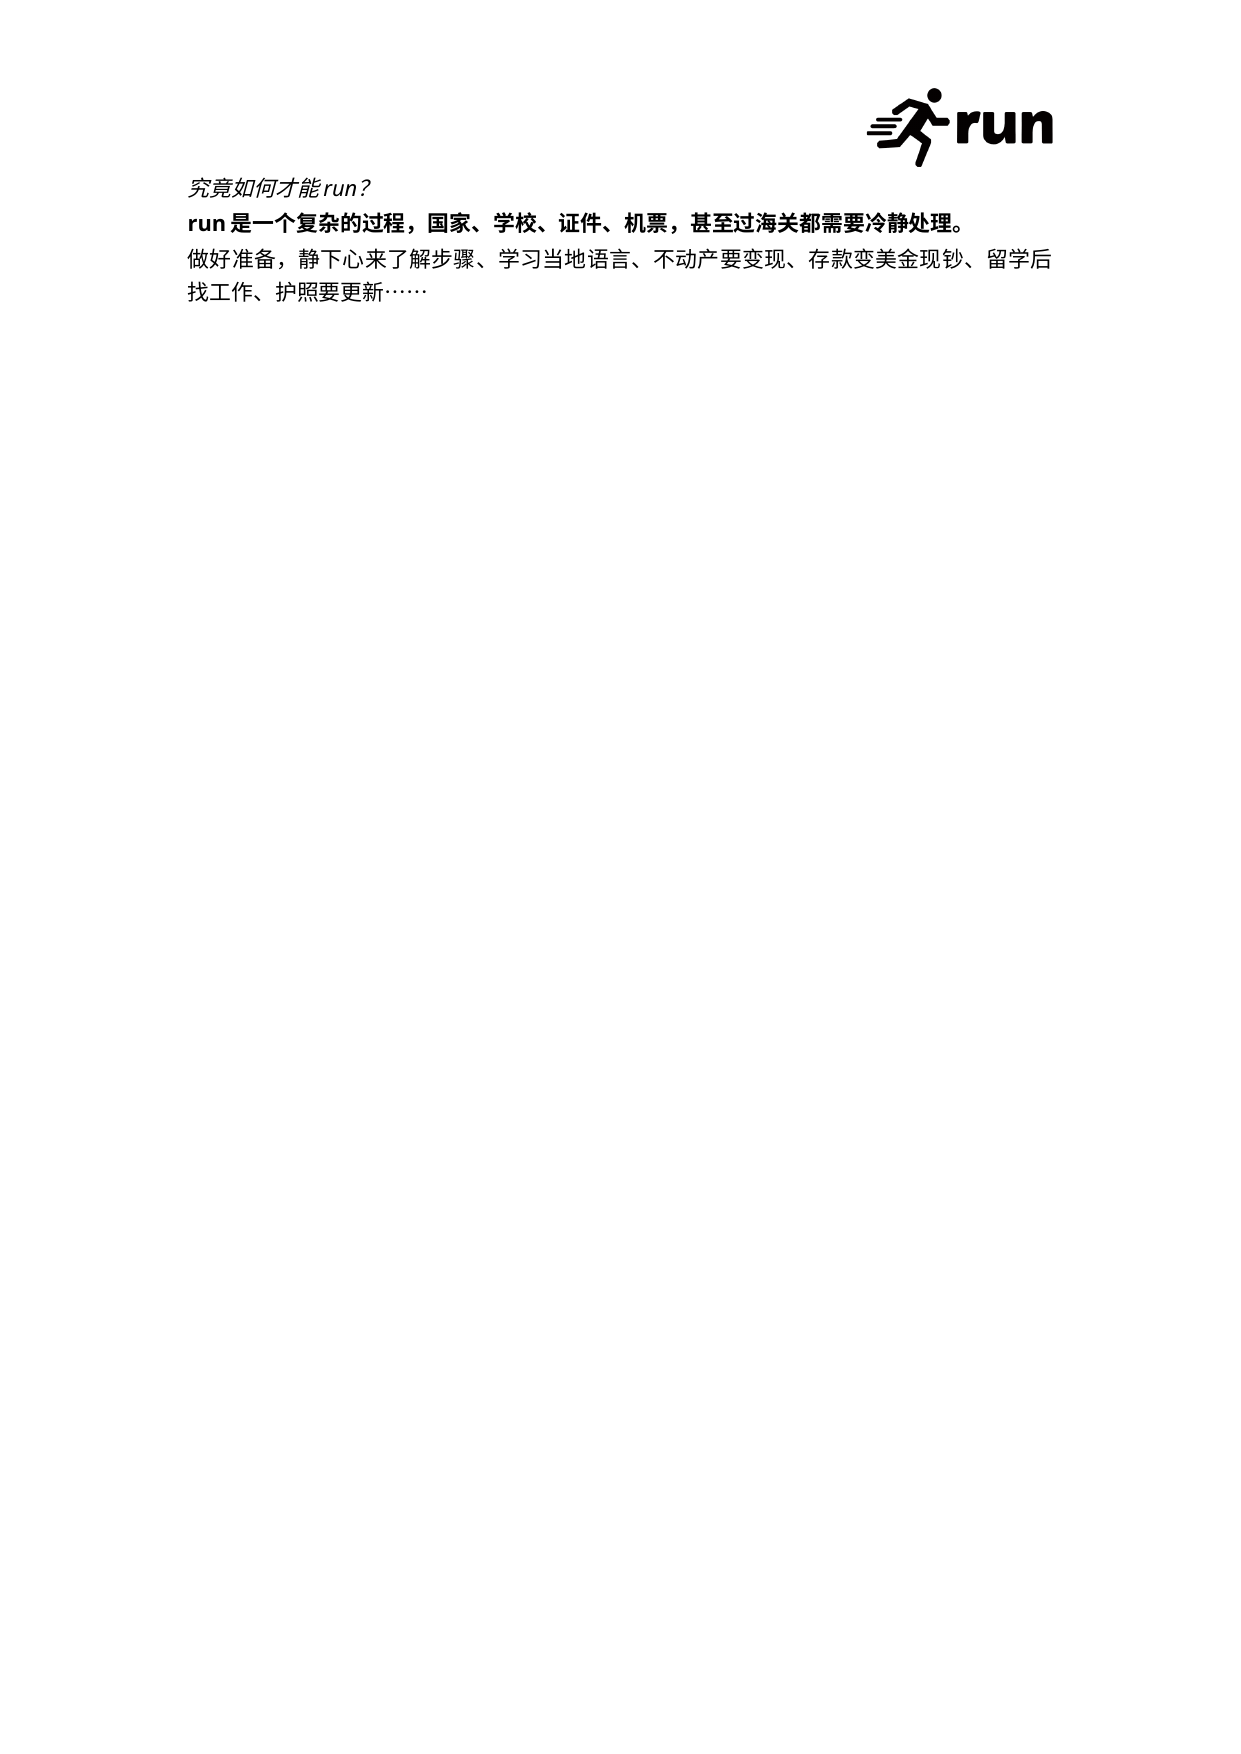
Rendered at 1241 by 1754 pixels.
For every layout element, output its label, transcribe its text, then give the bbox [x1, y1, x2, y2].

text 究竟如何才能run？ [187, 170, 1053, 203]
text 做好准备，静下心来了解步骤、学习当地语言、不动产要变现、存款变美金现钞、留学后找工作、护照要更新…… [187, 242, 1053, 307]
text run是一个复杂的过程，国家、学校、证件、机票，甚至过海关都需要冷静处理。 [187, 206, 1053, 238]
picture [866, 88, 1053, 167]
